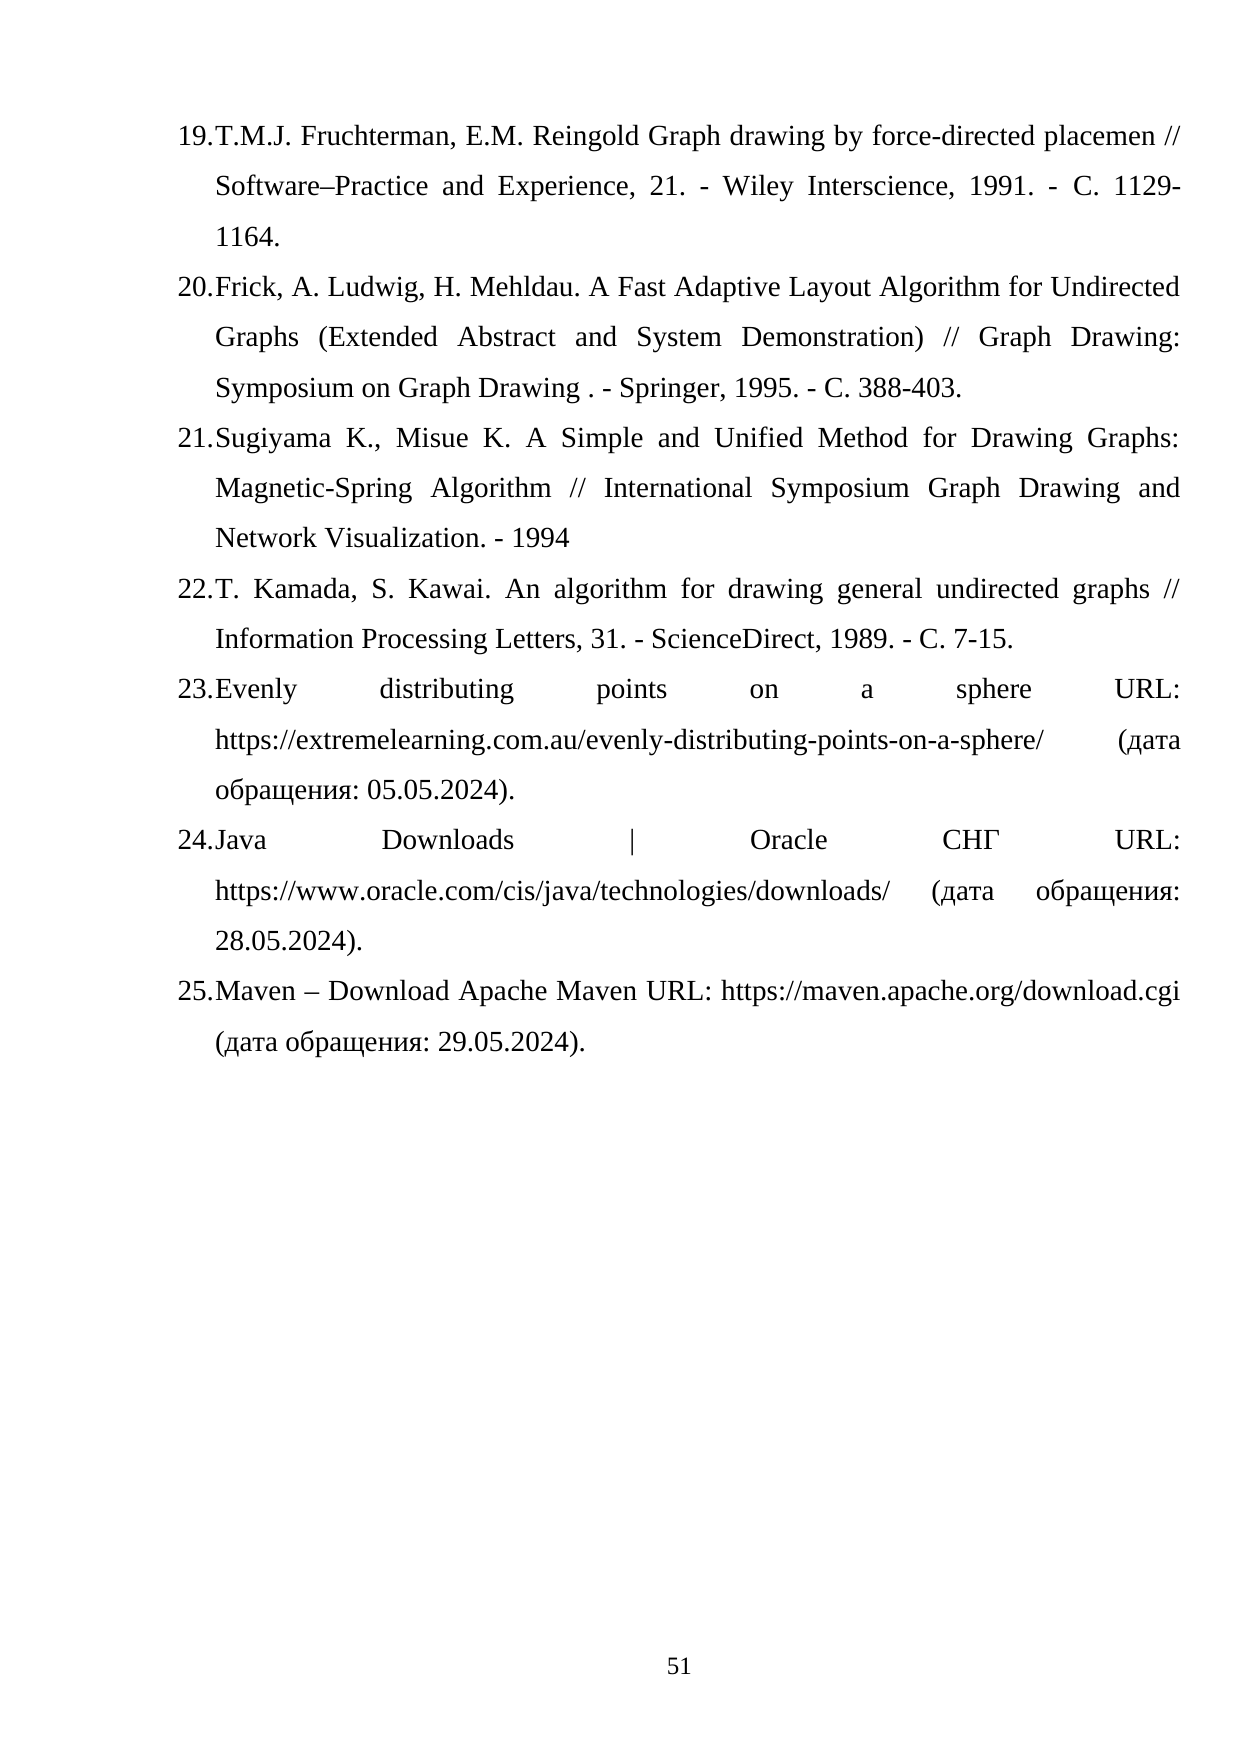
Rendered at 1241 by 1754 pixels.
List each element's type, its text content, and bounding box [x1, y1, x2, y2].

list Java Downloads | Oracle СНГ URL: https://www.oracle.com/cis/java/technologies/downloads/ (дата обращения: 28.05.2024). [177, 822, 1181, 957]
list Maven – Download Apache Maven URL: https://maven.apache.org/download.cgi (дата обращения: 29.05.2024). [177, 973, 1181, 1057]
list Evenly distributing points on a sphere URL: https://extremelearning.com.au/evenly-distributing-points-on-a-sphere/ (дата обращения: 05.05.2024). [177, 672, 1181, 806]
list Sugiyama K., Misue K. A Simple and Unified Method for Drawing Graphs: Magnetic-Spring Algorithm // International Symposium Graph Drawing and Network Visualization. - 1994 [177, 420, 1181, 554]
list T.M.J. Fruchterman, E.M. Reingold Graph drawing by force-directed placemen // Software–Practice and Experience, 21. - Wiley Interscience, 1991. - С. 1129-1164. [177, 118, 1181, 252]
list Frick, A. Ludwig, H. Mehldau. A Fast Adaptive Layout Algorithm for Undirected Graphs (Extended Abstract and System Demonstration) // Graph Drawing: Symposium on Graph Drawing . - Springer, 1995. - С. 388-403. [177, 269, 1181, 403]
list T. Kamada, S. Kawai. An algorithm for drawing general undirected graphs // Information Processing Letters, 31. - ScienceDirect, 1989. - С. 7-15. [177, 571, 1181, 655]
